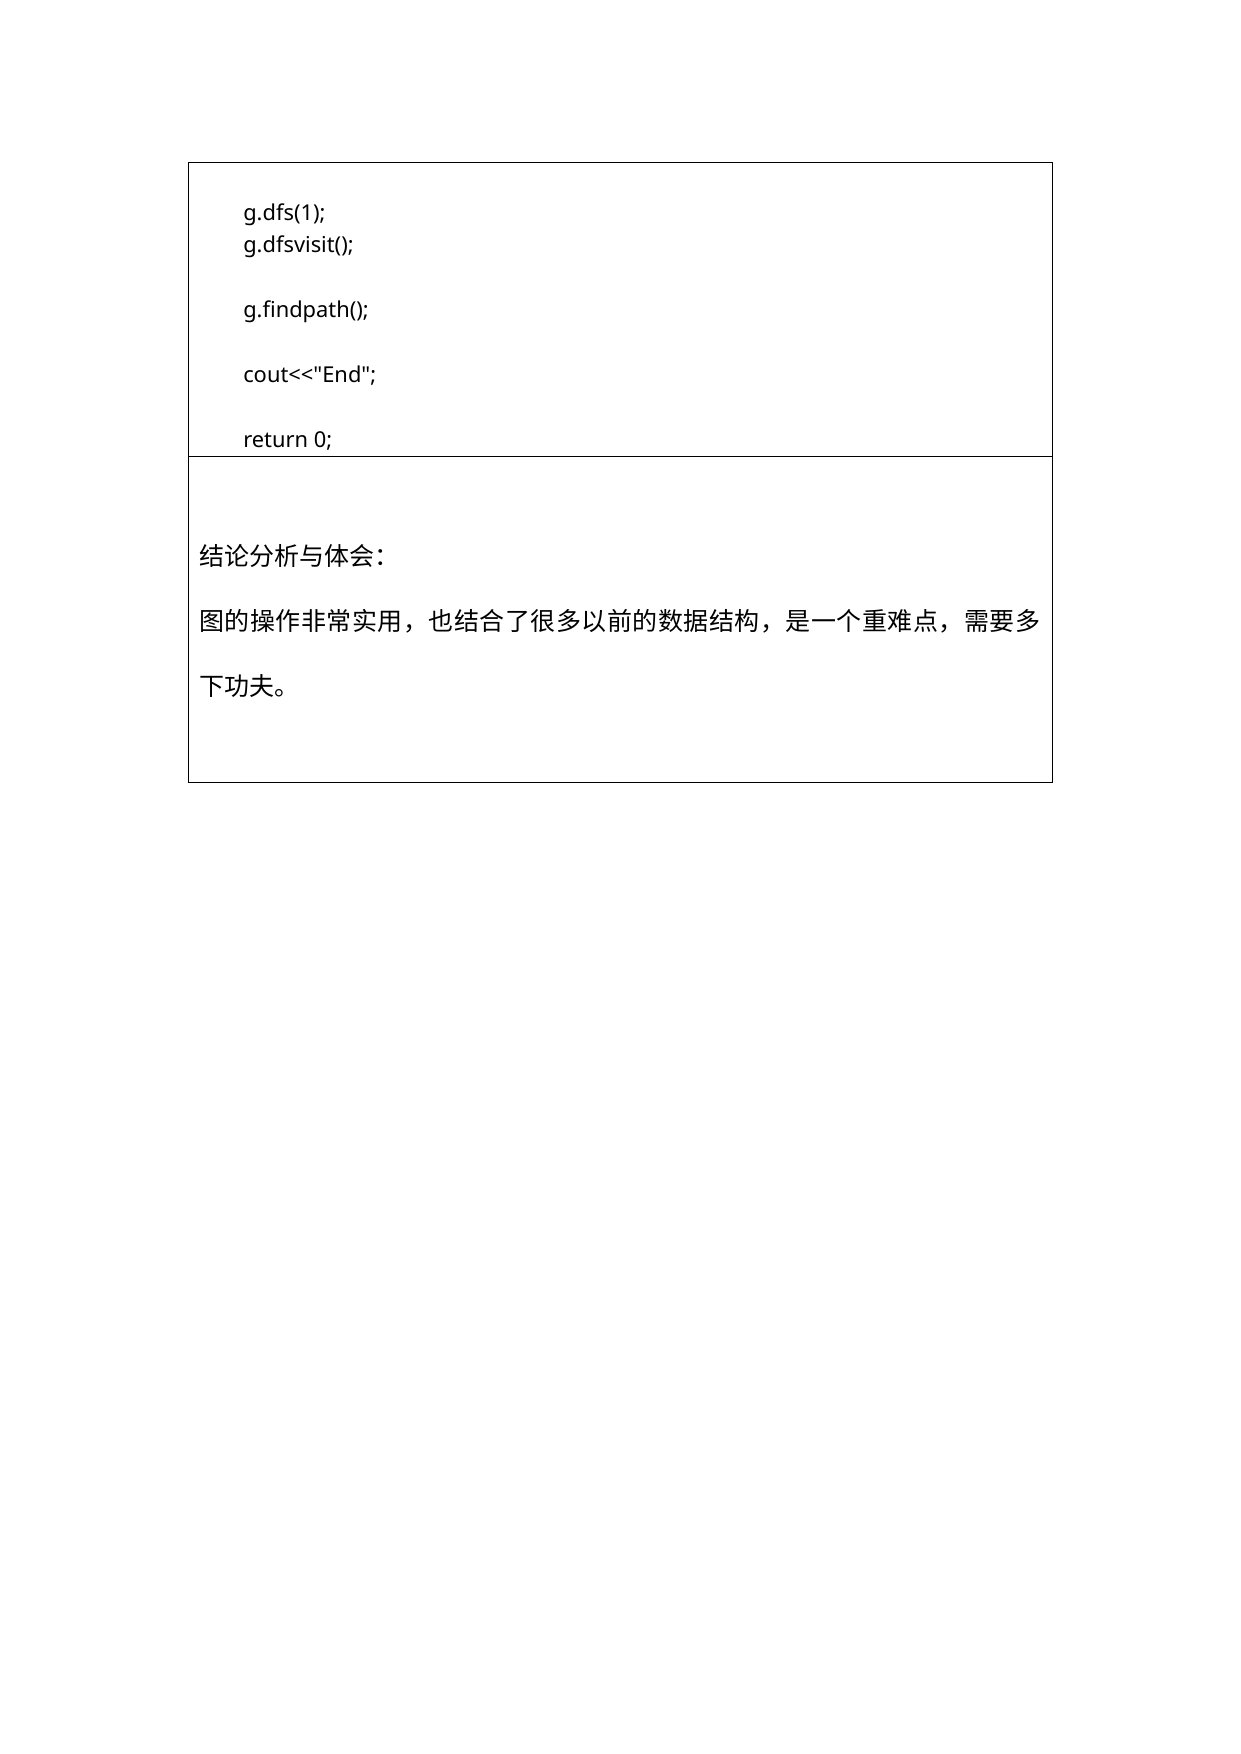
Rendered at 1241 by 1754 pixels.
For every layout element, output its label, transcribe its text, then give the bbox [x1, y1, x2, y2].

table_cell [189, 163, 1052, 456]
table_cell 结论分析与体会： 图的操作非常实用，也结合了很多以前的数据结构，是一个重难点，需要多下功夫。 [189, 457, 1052, 782]
